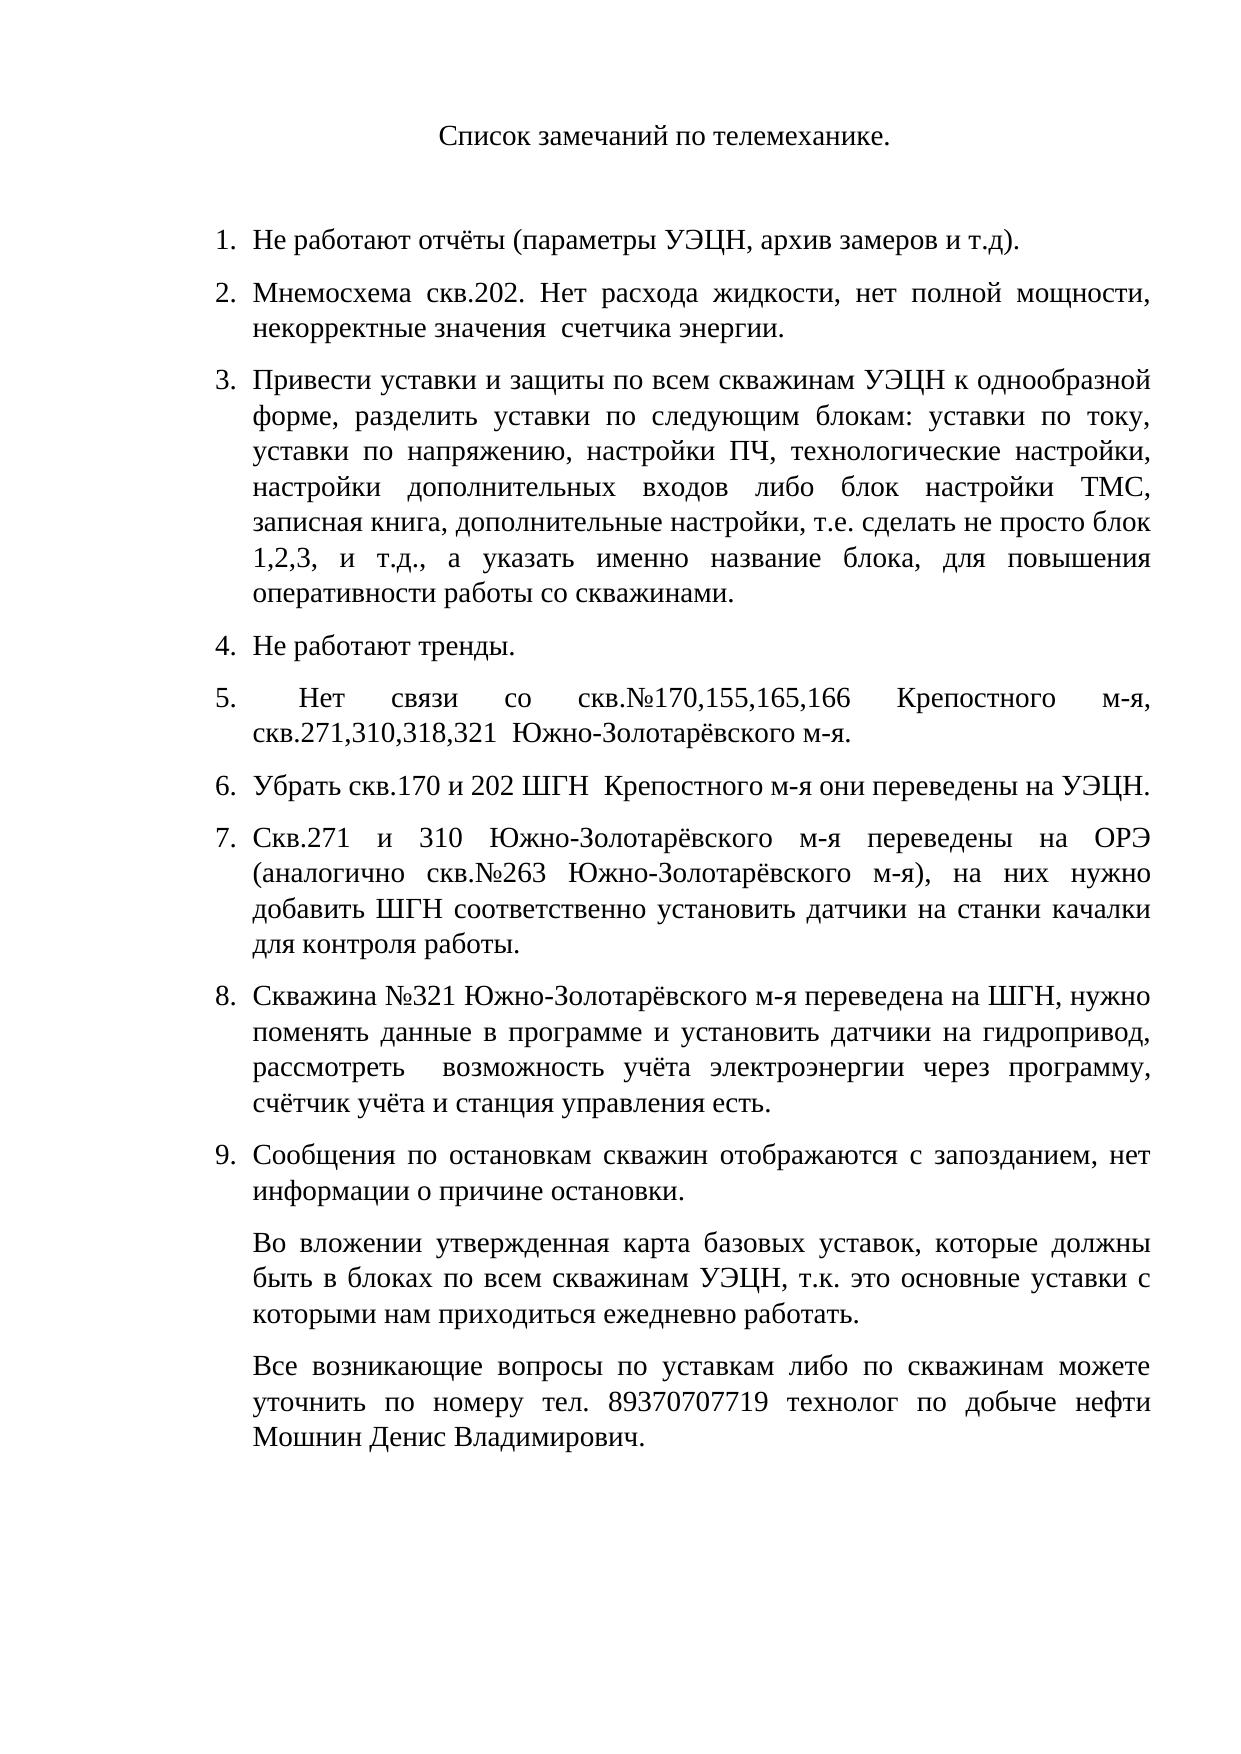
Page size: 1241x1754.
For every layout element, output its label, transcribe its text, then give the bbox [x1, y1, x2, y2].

list Не работают отчёты (параметры УЭЦН, архив замеров и т.д). [215, 222, 1152, 256]
text Во вложении утвержденная карта базовых уставок, которые должны быть в блоках по всем скважинам УЭЦН, т.к. это основные уставки с которыми нам приходиться ежедневно работать. [252, 1225, 1152, 1329]
list Нет связи со скв.№170,155,165,166 Крепостного м-я, скв.271,310,318,321 Южно-Золотарёвского м-я. [215, 680, 1152, 749]
list Привести уставки и защиты по всем скважинам УЭЦН к однообразной форме, разделить уставки по следующим блокам: уставки по току, уставки по напряжению, настройки ПЧ, технологические настройки, настройки дополнительных входов либо блок настройки ТМС, записная книга, дополнительные настройки, т.е. сделать не просто блок 1,2,3, и т.д., а указать именно название блока, для повышения оперативности работы со скважинами. [215, 362, 1152, 609]
list Мнемосхема скв.202. Нет расхода жидкости, нет полной мощности, некорректные значения счетчика энергии. [215, 275, 1152, 344]
list Не работают тренды. [215, 628, 1152, 661]
text Все возникающие вопросы по уставкам либо по скважинам можете уточнить по номеру тел. 89370707719 технолог по добыче нефти Мошнин Денис Владимирович. [252, 1348, 1152, 1453]
list Убрать скв.170 и 202 ШГН Крепостного м-я они переведены на УЭЦН. [215, 768, 1152, 801]
list Сообщения по остановкам скважин отображаются с запозданием, нет информации о причине остановки. [215, 1137, 1152, 1206]
list Скважина №321 Южно-Золотарёвского м-я переведена на ШГН, нужно поменять данные в программе и установить датчики на гидропривод, рассмотреть возможность учёта электроэнергии через программу, счётчик учёта и станция управления есть. [215, 978, 1152, 1119]
text Список замечаний по телемеханике. [177, 118, 1152, 152]
list Скв.271 и 310 Южно-Золотарёвского м-я переведены на ОРЭ (аналогично скв.№263 Южно-Золотарёвского м-я), на них нужно добавить ШГН соответственно установить датчики на станки качалки для контроля работы. [215, 820, 1152, 960]
